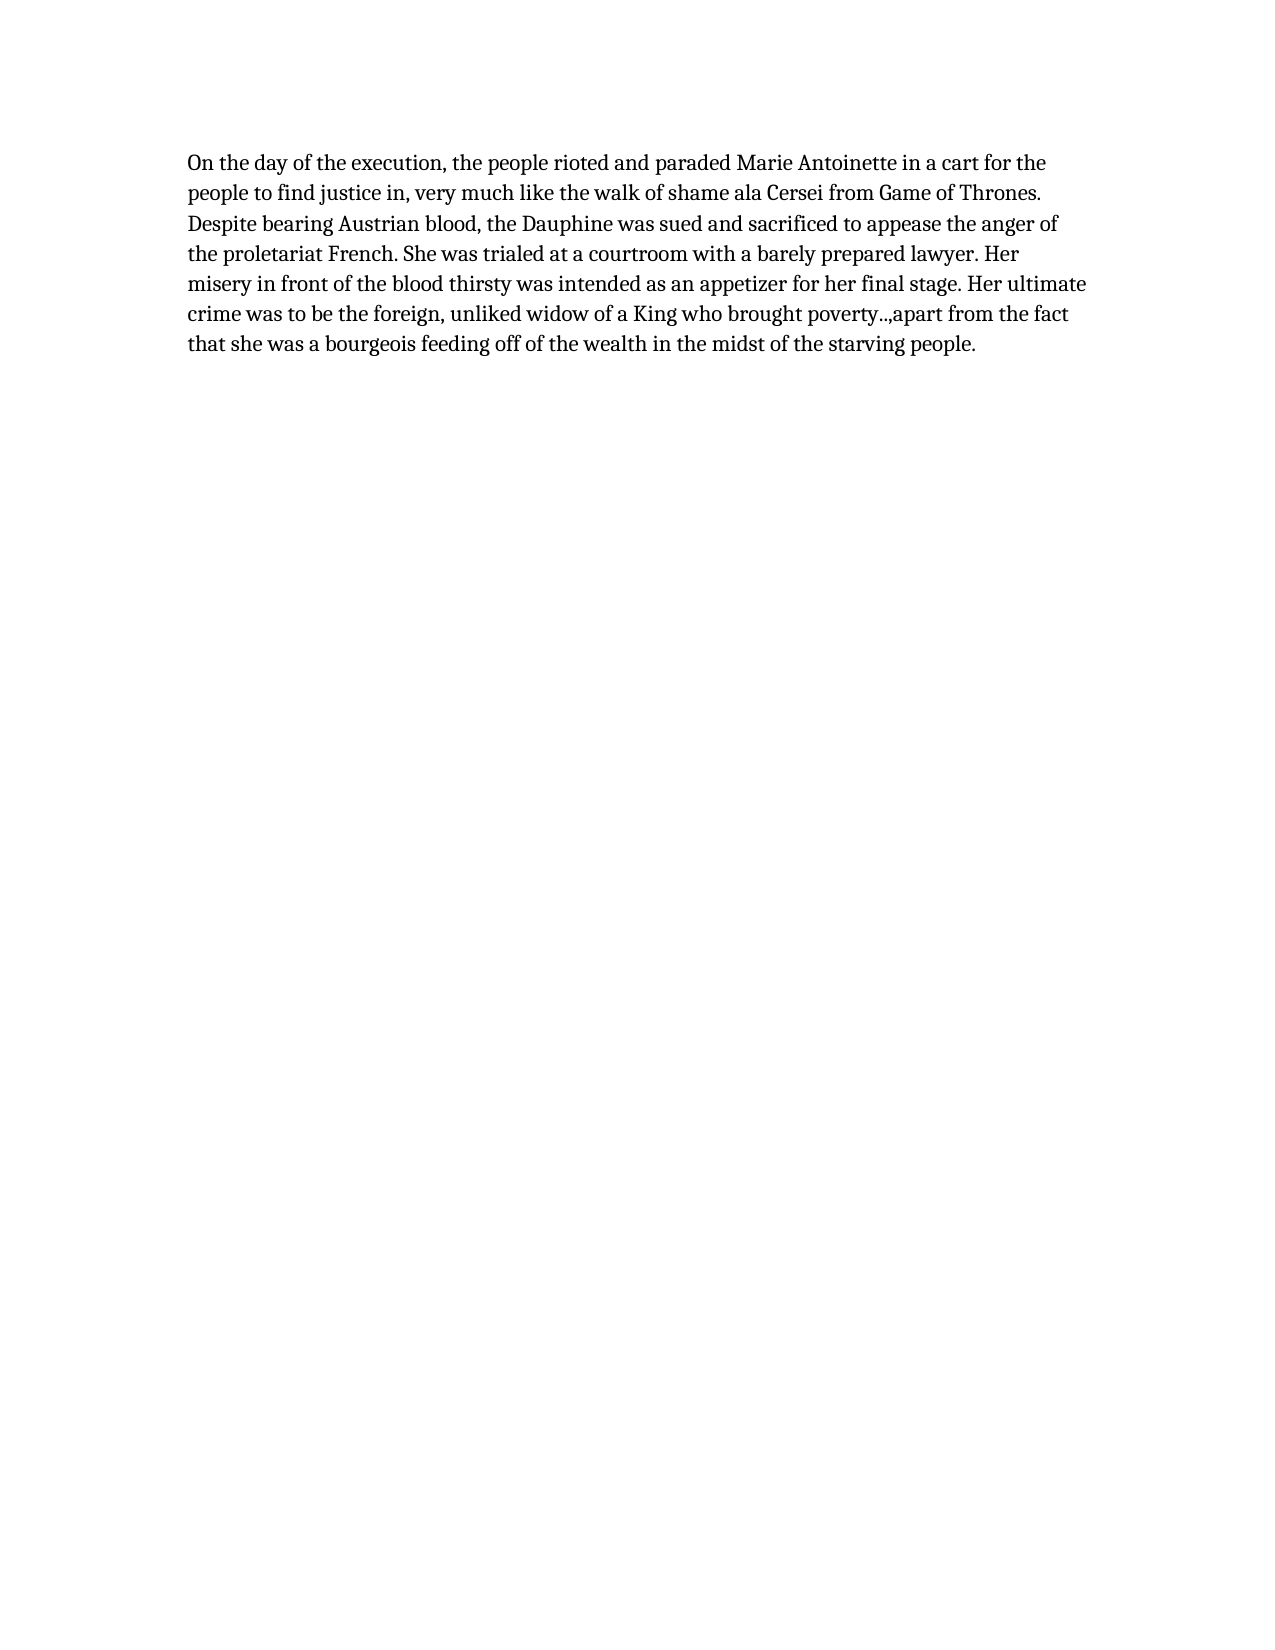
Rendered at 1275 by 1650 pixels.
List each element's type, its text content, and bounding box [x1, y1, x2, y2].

text On the day of the execution, the people rioted and paraded Marie Antoinette in a cart for the people to find justice in, very much like the walk of shame ala Cersei from Game of Thrones. Despite bearing Austrian blood, the Dauphine was sued and sacrificed to appease the anger of the proletariat French. She was trialed at a courtroom with a barely prepared lawyer. Her misery in front of the blood thirsty was intended as an appetizer for her final stage. Her ultimate crime was to be the foreign, unliked widow of a King who brought poverty..,apart from the fact that she was a bourgeois feeding off of the wealth in the midst of the starving people. [187, 150, 1087, 358]
